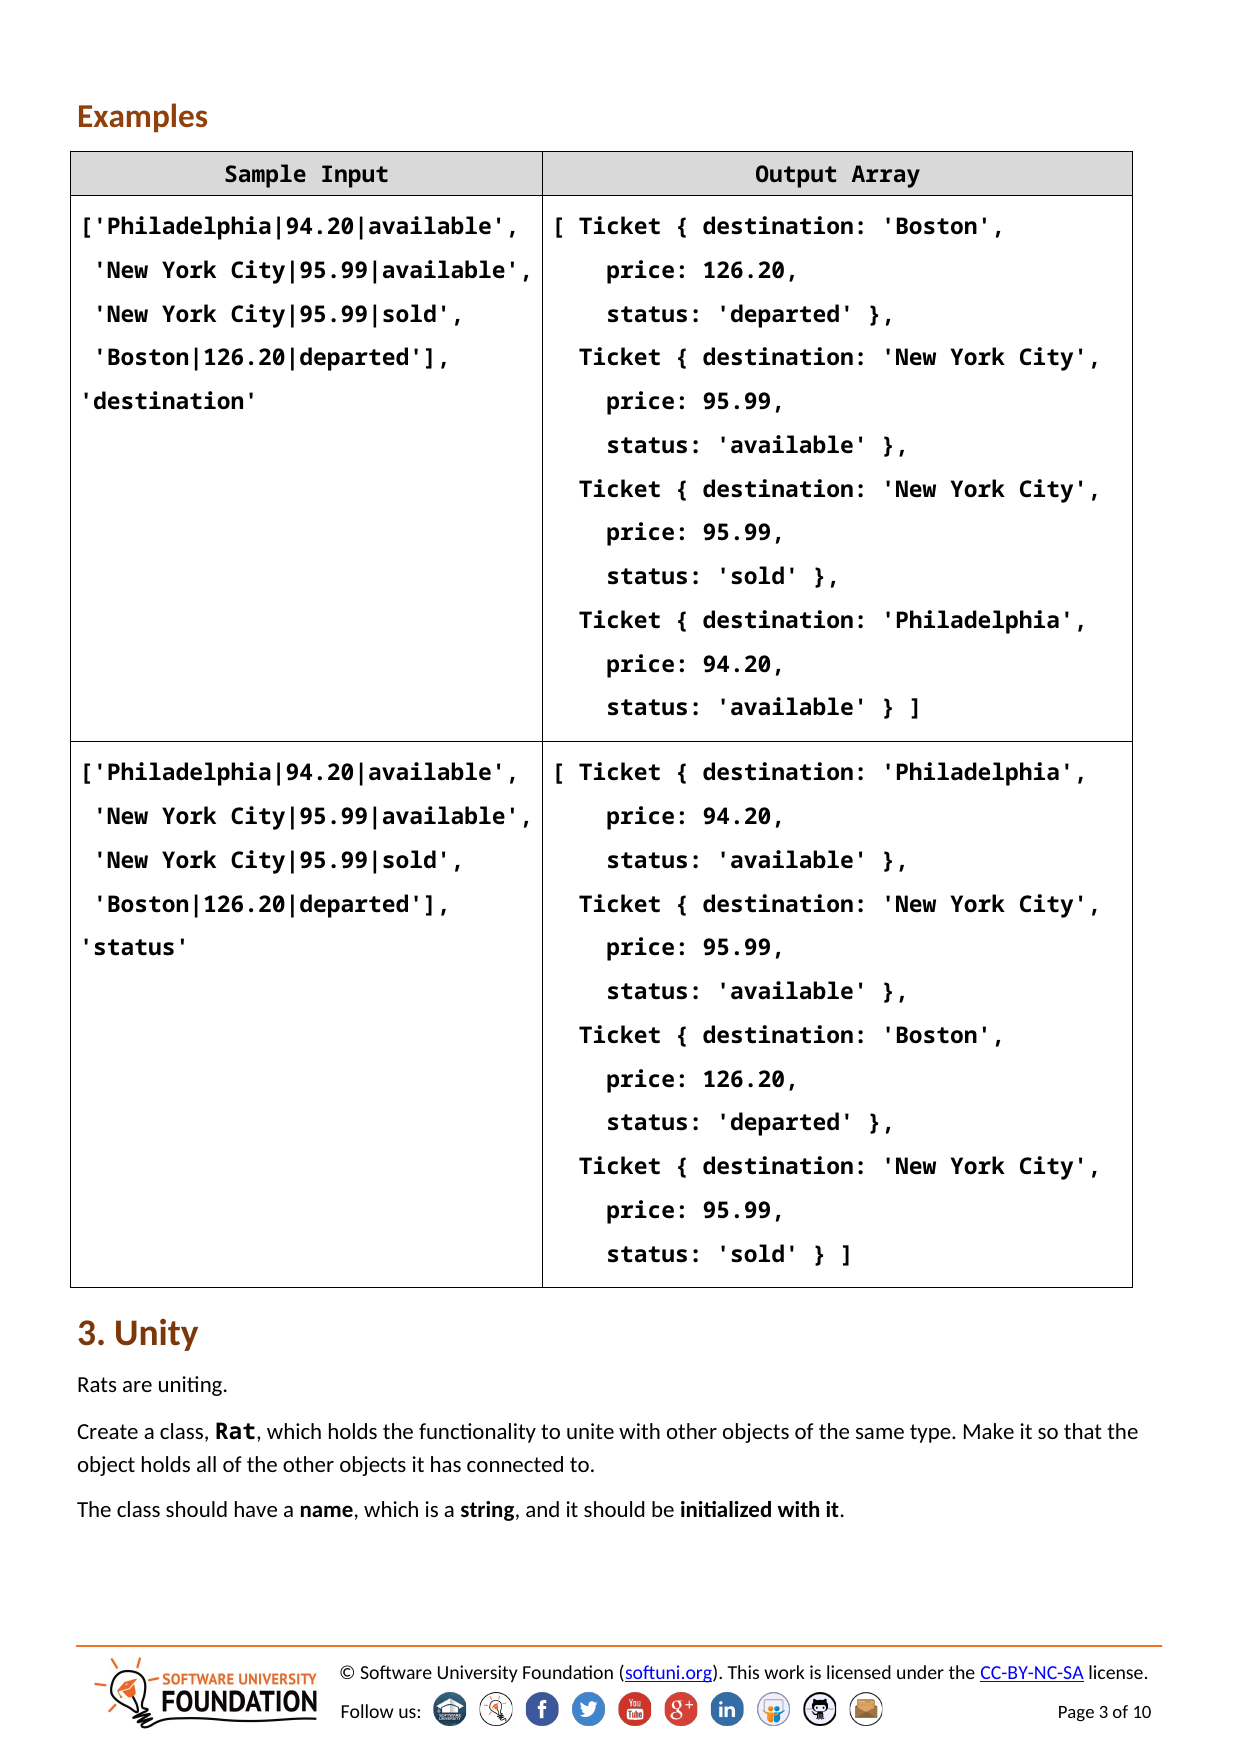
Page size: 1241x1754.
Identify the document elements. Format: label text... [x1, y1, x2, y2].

picture [803, 1692, 837, 1726]
picture [849, 1692, 883, 1726]
table_cell ['Philadelphia|94.20|available', 'New York City|95.99|available', 'New York City|95.99|sold', 'Boston|126.20|departed'], 'destination' [71, 196, 542, 741]
table_header Output Array [543, 152, 1132, 195]
text Create a class, Rat, which holds the functionality to unite with other objects of the same type. Make it so that the object holds all of the other objects it has connected to. [77, 1415, 1163, 1478]
text Rats are uniting. [77, 1370, 1163, 1398]
picture [572, 1692, 605, 1726]
subtitle Examples [77, 95, 1163, 136]
picture [93, 1656, 317, 1729]
table_header Sample Input [71, 152, 542, 195]
table_cell ['Philadelphia|94.20|available', 'New York City|95.99|available', 'New York City|95.99|sold', 'Boston|126.20|departed'], 'status' [71, 742, 542, 1287]
picture [525, 1692, 559, 1726]
picture [710, 1692, 744, 1726]
text The class should have a name, which is a string, and it should be initialized with it. [77, 1495, 1163, 1523]
picture [479, 1692, 513, 1726]
picture [433, 1692, 467, 1726]
table_cell [ Ticket { destination: 'Boston', price: 126.20, status: 'departed' }, Ticket { destination: 'New York City', price: 95.99, status: 'available' }, Ticket { destination: 'New York City', price: 95.99, status: 'sold' }, Ticket { destination: 'Philadelphia', price: 94.20, status: 'available' } ] [543, 196, 1132, 741]
picture [757, 1692, 790, 1726]
picture [618, 1692, 652, 1726]
picture [664, 1692, 698, 1726]
subtitle Unity [77, 1309, 1163, 1355]
table_cell [ Ticket { destination: 'Philadelphia', price: 94.20, status: 'available' }, Ticket { destination: 'New York City', price: 95.99, status: 'available' }, Ticket { destination: 'Boston', price: 126.20, status: 'departed' }, Ticket { destination: 'New York City', price: 95.99, status: 'sold' } ] [543, 742, 1132, 1287]
